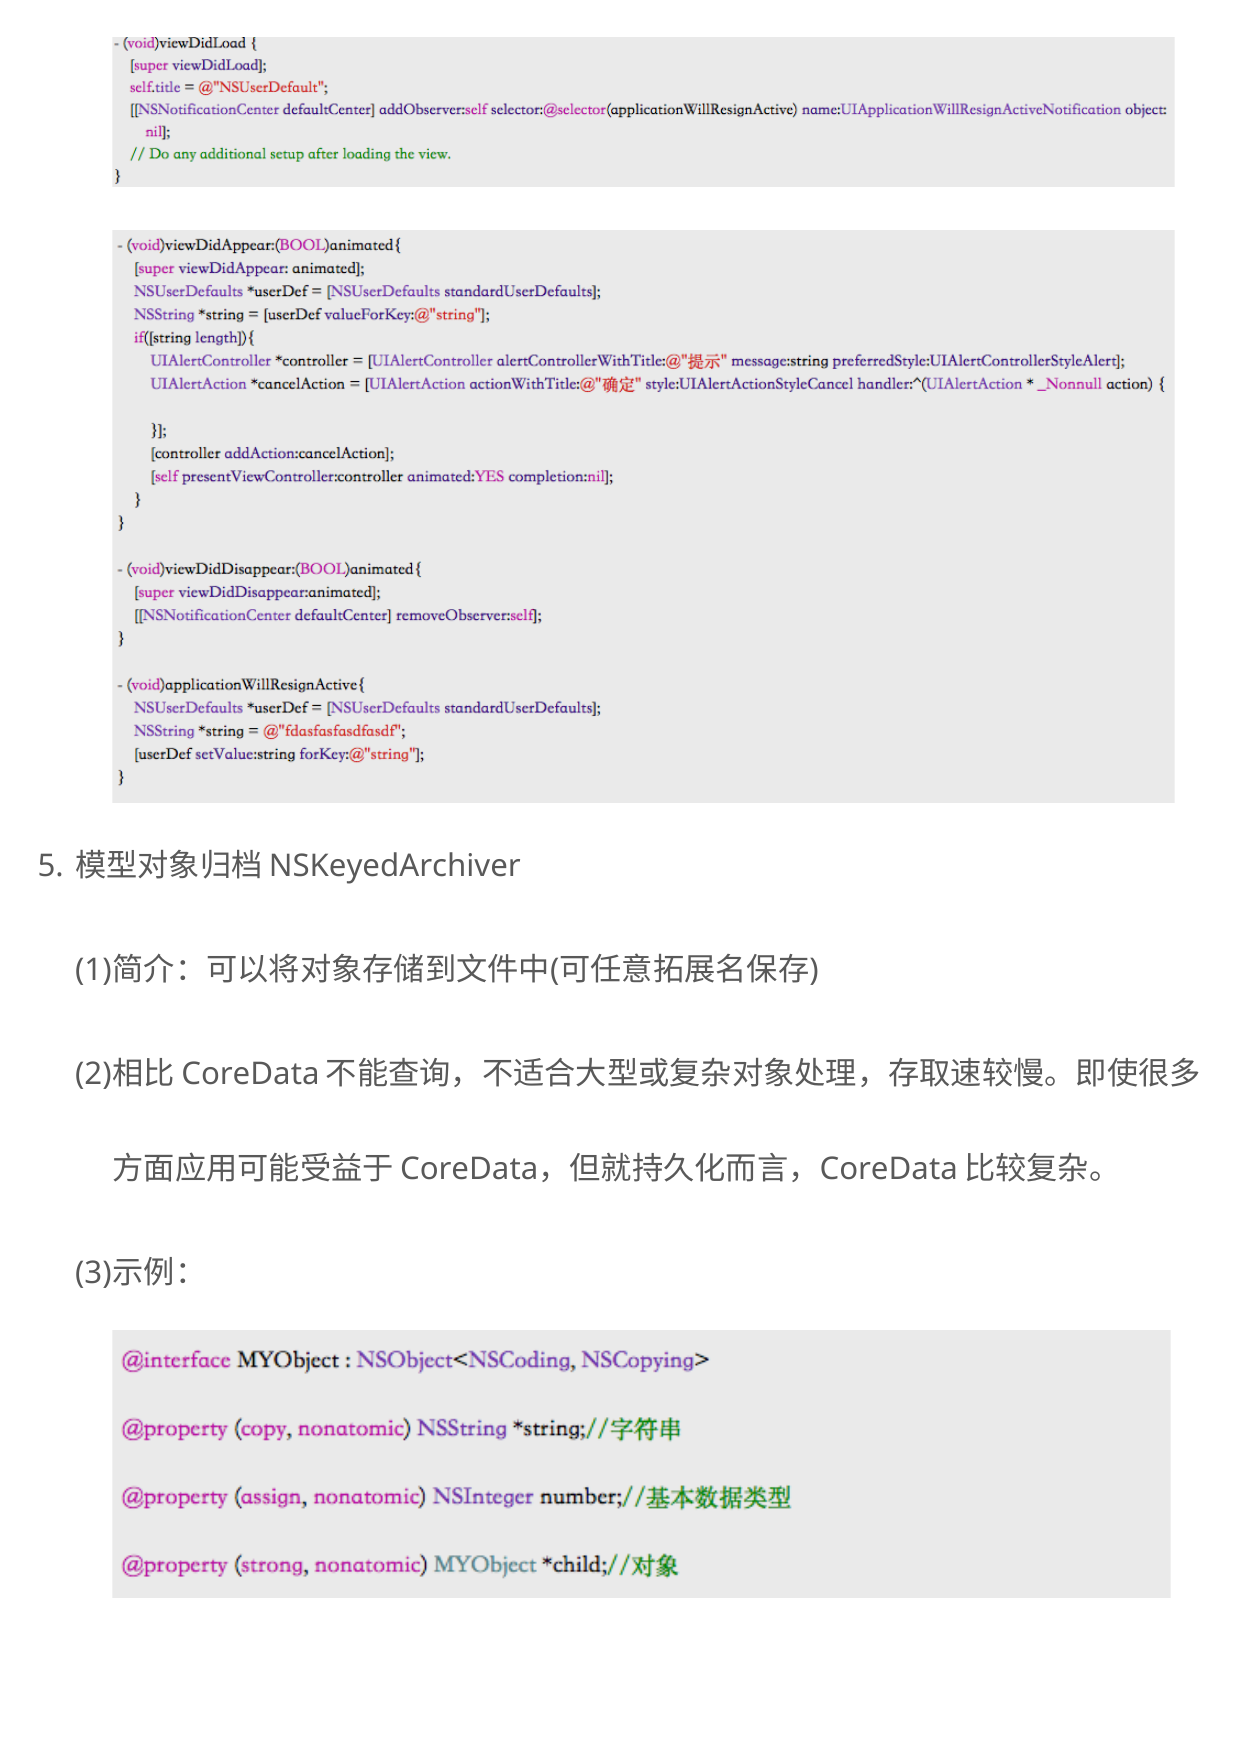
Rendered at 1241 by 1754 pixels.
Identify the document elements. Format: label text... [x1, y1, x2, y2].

picture [112, 37, 1175, 187]
list 简介：可以将对象存储到文件中(可任意拓展名保存) [75, 923, 1202, 1011]
list 模型对象归档NSKeyedArchiver [37, 819, 1202, 907]
list 相比CoreData不能查询，不适合大型或复杂对象处理，存取速较慢。即使很多方面应用可能受益于CoreData，但就持久化而言，CoreData比较复杂。 [75, 1027, 1202, 1210]
picture [112, 1330, 1171, 1598]
picture [112, 230, 1175, 803]
list 示例： [75, 1226, 1202, 1314]
